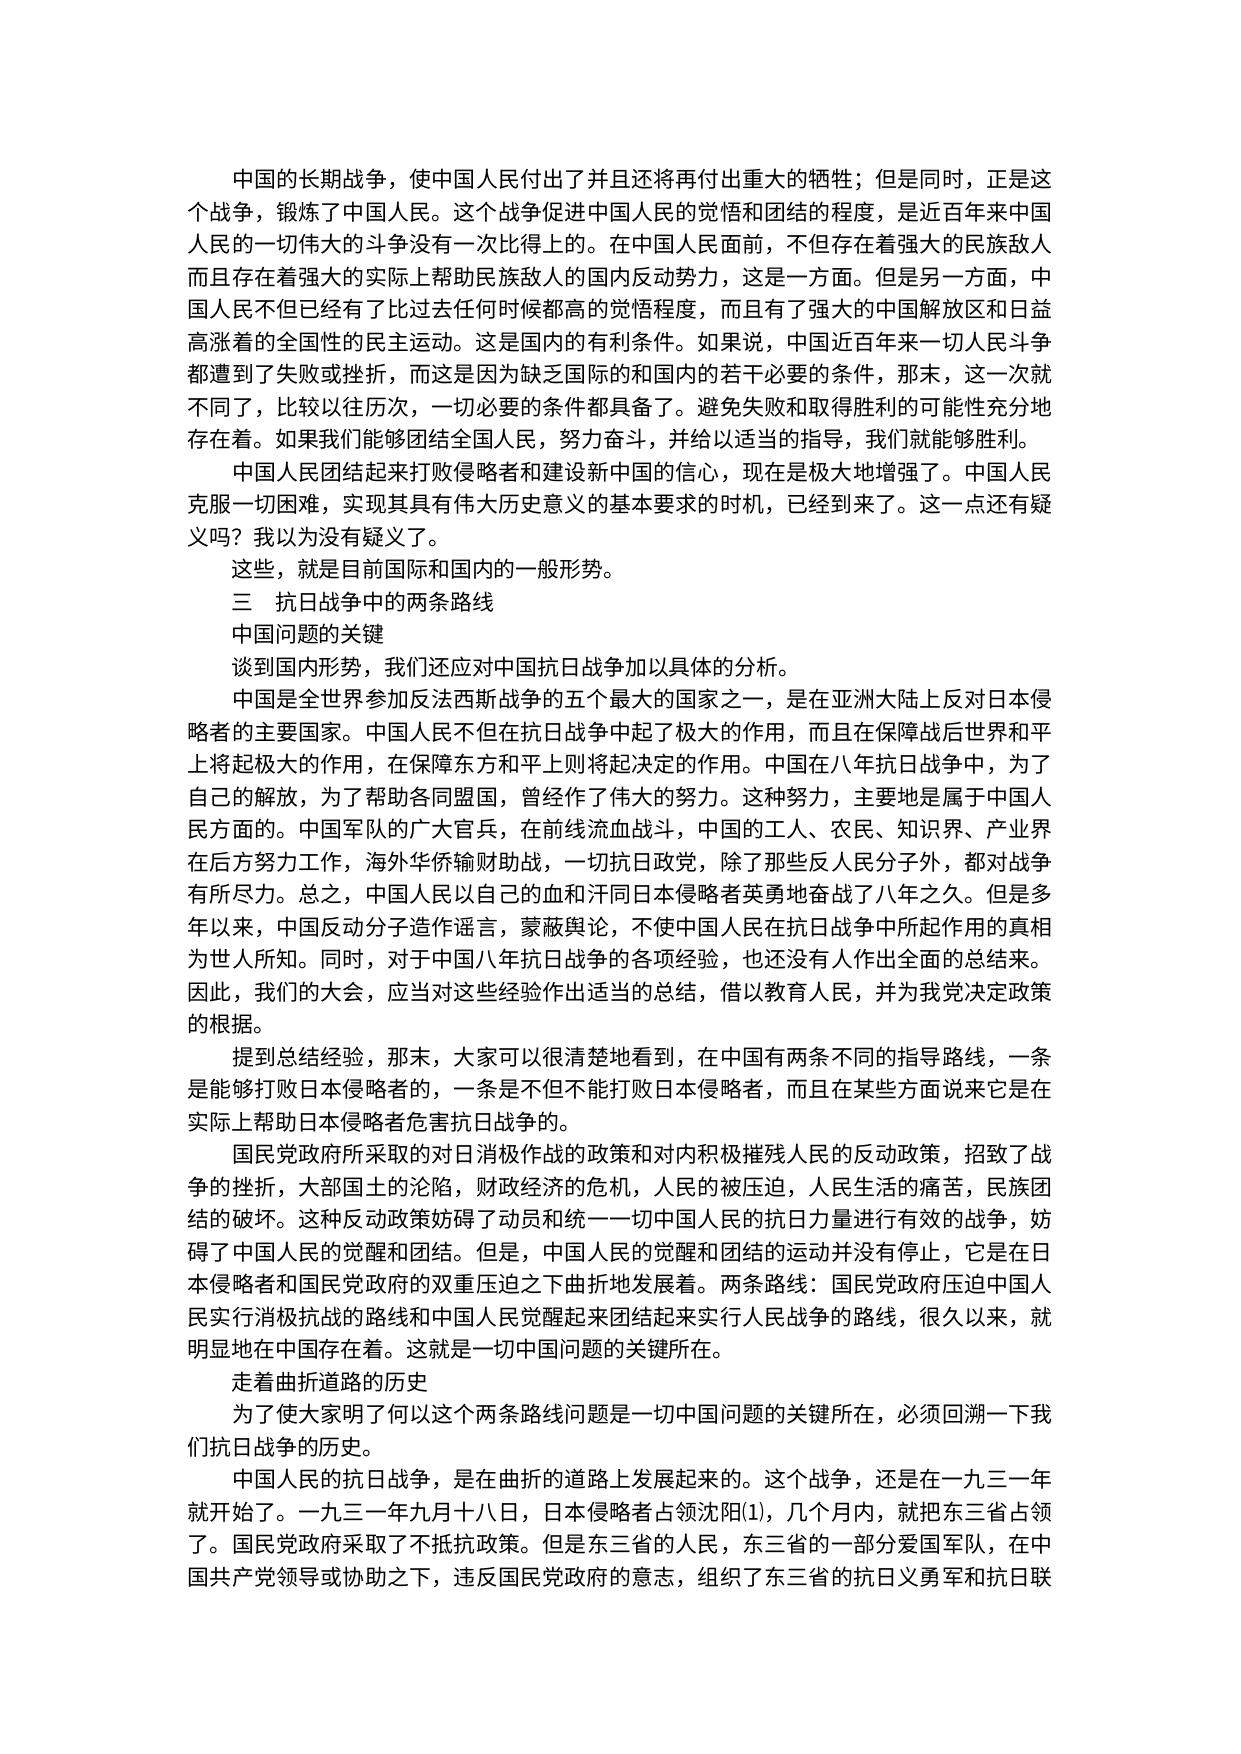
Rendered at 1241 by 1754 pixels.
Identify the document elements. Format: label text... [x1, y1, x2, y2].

text 中国的长期战争，使中国人民付出了并且还将再付出重大的牺牲；但是同时，正是这个战争，锻炼了中国人民。这个战争促进中国人民的觉悟和团结的程度，是近百年来中国人民的一切伟大的斗争没有一次比得上的。在中国人民面前，不但存在着强大的民族敌人，而且存在着强大的实际上帮助民族敌人的国内反动势力，这是一方面。但是另一方面，中国人民不但已经有了比过去任何时候都高的觉悟程度，而且有了强大的中国解放区和日益高涨着的全国性的民主运动。这是国内的有利条件。如果说，中国近百年来一切人民斗争都遭到了失败或挫折，而这是因为缺乏国际的和国内的若干必要的条件，那末，这一次就不同了，比较以往历次，一切必要的条件都具备了。避免失败和取得胜利的可能性充分地存在着。如果我们能够团结全国人民，努力奋斗，并给以适当的指导，我们就能够胜利。 [187, 162, 1053, 454]
text 为了使大家明了何以这个两条路线问题是一切中国问题的关键所在，必须回溯一下我们抗日战争的历史。 [187, 1397, 1053, 1462]
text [187, 1462, 1053, 1592]
text 提到总结经验，那末，大家可以很清楚地看到，在中国有两条不同的指导路线，一条是能够打败日本侵略者的，一条是不但不能打败日本侵略者，而且在某些方面说来它是在实际上帮助日本侵略者危害抗日战争的。 [187, 1039, 1053, 1137]
text 中国人民团结起来打败侵略者和建设新中国的信心，现在是极大地增强了。中国人民克服一切困难，实现其具有伟大历史意义的基本要求的时机，已经到来了。这一点还有疑义吗？我以为没有疑义了。 [187, 454, 1053, 552]
text 国民党政府所采取的对日消极作战的政策和对内积极摧残人民的反动政策，招致了战争的挫折，大部国土的沦陷，财政经济的危机，人民的被压迫，人民生活的痛苦，民族团结的破坏。这种反动政策妨碍了动员和统一一切中国人民的抗日力量进行有效的战争，妨碍了中国人民的觉醒和团结。但是，中国人民的觉醒和团结的运动并没有停止，它是在日本侵略者和国民党政府的双重压迫之下曲折地发展着。两条路线：国民党政府压迫中国人民实行消极抗战的路线和中国人民觉醒起来团结起来实行人民战争的路线，很久以来，就明显地在中国存在着。这就是一切中国问题的关键所在。 [187, 1137, 1053, 1364]
text 中国是全世界参加反法西斯战争的五个最大的国家之一，是在亚洲大陆上反对日本侵略者的主要国家。中国人民不但在抗日战争中起了极大的作用，而且在保障战后世界和平上将起极大的作用，在保障东方和平上则将起决定的作用。中国在八年抗日战争中，为了自己的解放，为了帮助各同盟国，曾经作了伟大的努力。这种努力，主要地是属于中国人民方面的。中国军队的广大官兵，在前线流血战斗，中国的工人、农民、知识界、产业界，在后方努力工作，海外华侨输财助战，一切抗日政党，除了那些反人民分子外，都对战争有所尽力。总之，中国人民以自己的血和汗同日本侵略者英勇地奋战了八年之久。但是多年以来，中国反动分子造作谣言，蒙蔽舆论，不使中国人民在抗日战争中所起作用的真相为世人所知。同时，对于中国八年抗日战争的各项经验，也还没有人作出全面的总结来。因此，我们的大会，应当对这些经验作出适当的总结，借以教育人民，并为我党决定政策的根据。 [187, 682, 1053, 1039]
text 中国问题的关键 [187, 617, 1053, 649]
text 走着曲折道路的历史 [187, 1364, 1053, 1397]
text 三 抗日战争中的两条路线 [187, 584, 1053, 617]
text 这些，就是目前国际和国内的一般形势。 [187, 552, 1053, 584]
text 谈到国内形势，我们还应对中国抗日战争加以具体的分析。 [187, 649, 1053, 682]
